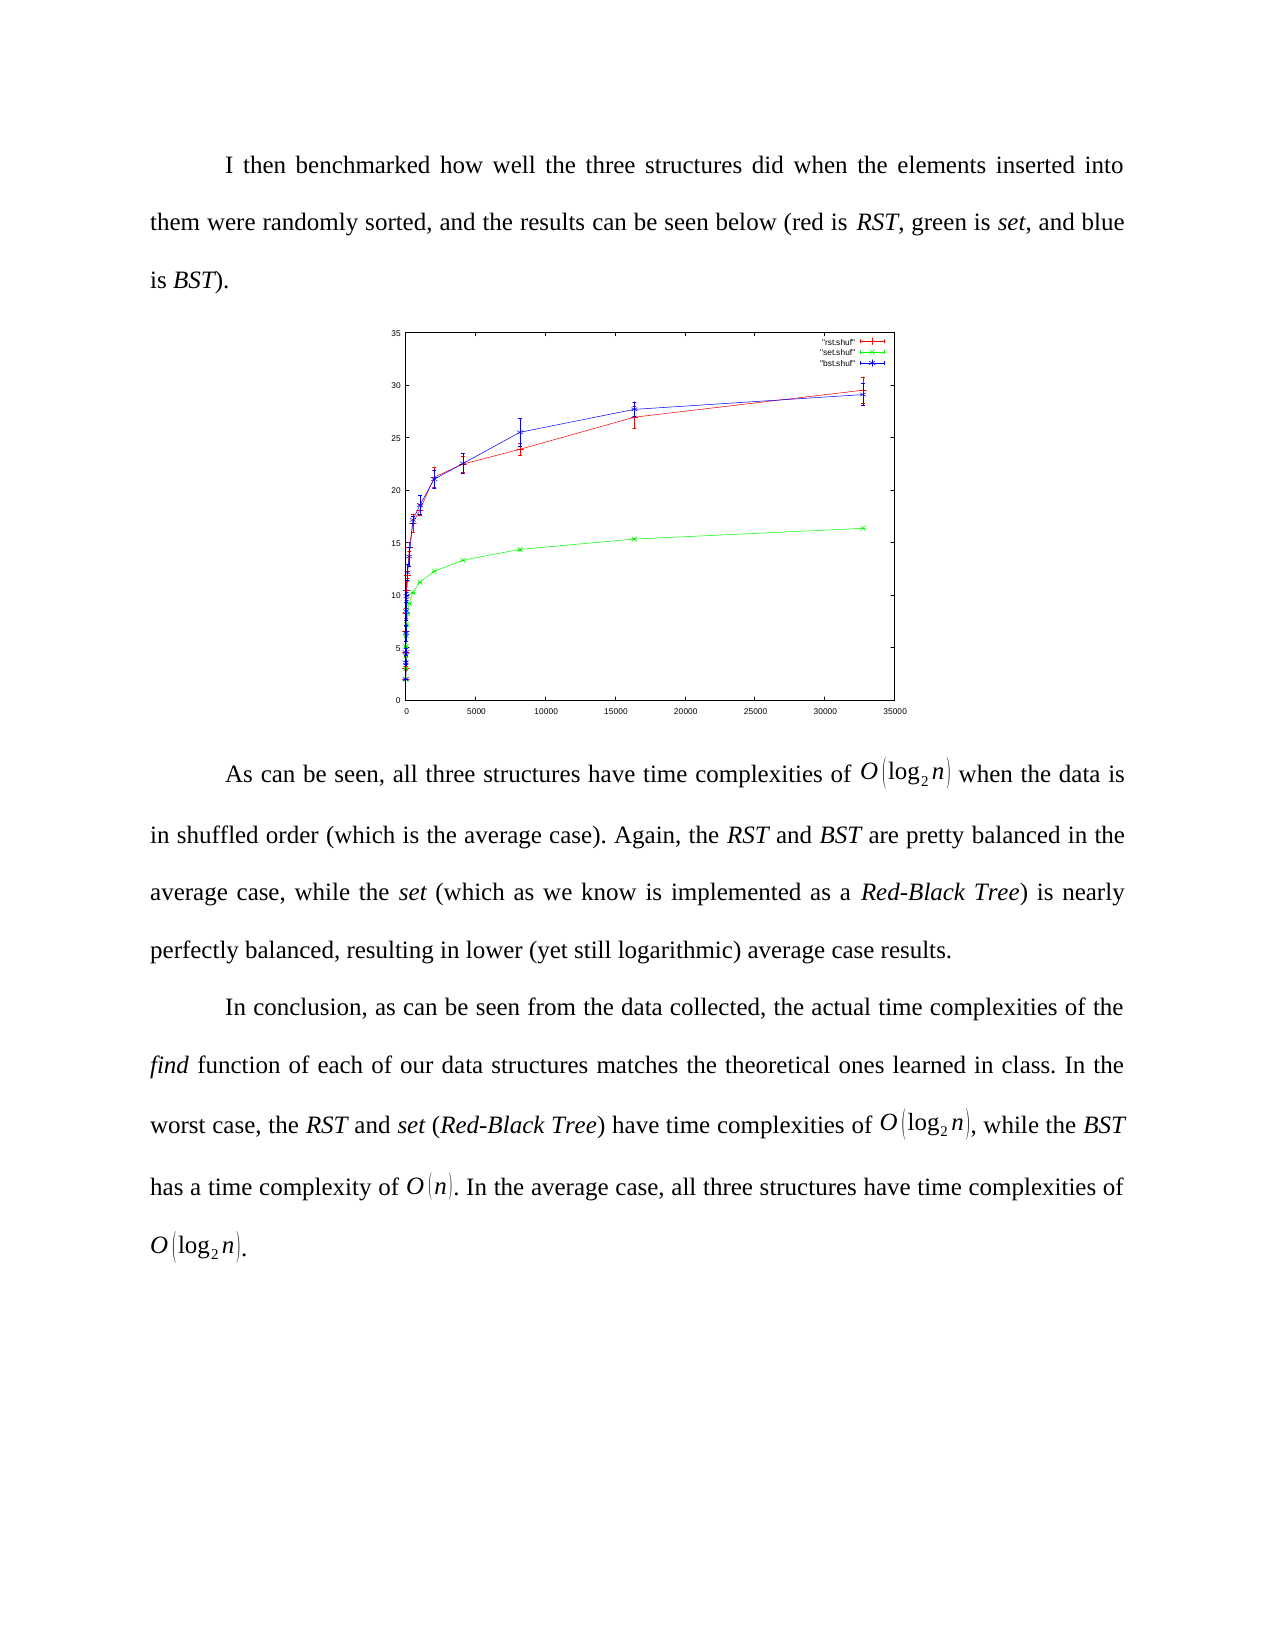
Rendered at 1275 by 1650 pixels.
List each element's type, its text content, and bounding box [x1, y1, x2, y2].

text As can be seen, all three structures have time complexities of when the data is in shuffled order (which is the average case). Again, the RST and BST are pretty balanced in the average case, while the set (which as we know is implemented as a Red-Black Tree) is nearly perfectly balanced, resulting in lower (yet still logarithmic) average case results. [150, 756, 1125, 963]
text I then benchmarked how well the three structures did when the elements inserted into them were randomly sorted, and the results can be seen below (red is RST, green is set, and blue is BST). [150, 150, 1125, 294]
text In conclusion, as can be seen from the data collected, the actual time complexities of the find function of each of our data structures matches the theoretical ones learned in class. In the worst case, the RST and set (Red-Black Tree) have time complexities of , while the BST has a time complexity of . In the average case, all three structures have time complexities of . [150, 992, 1125, 1265]
